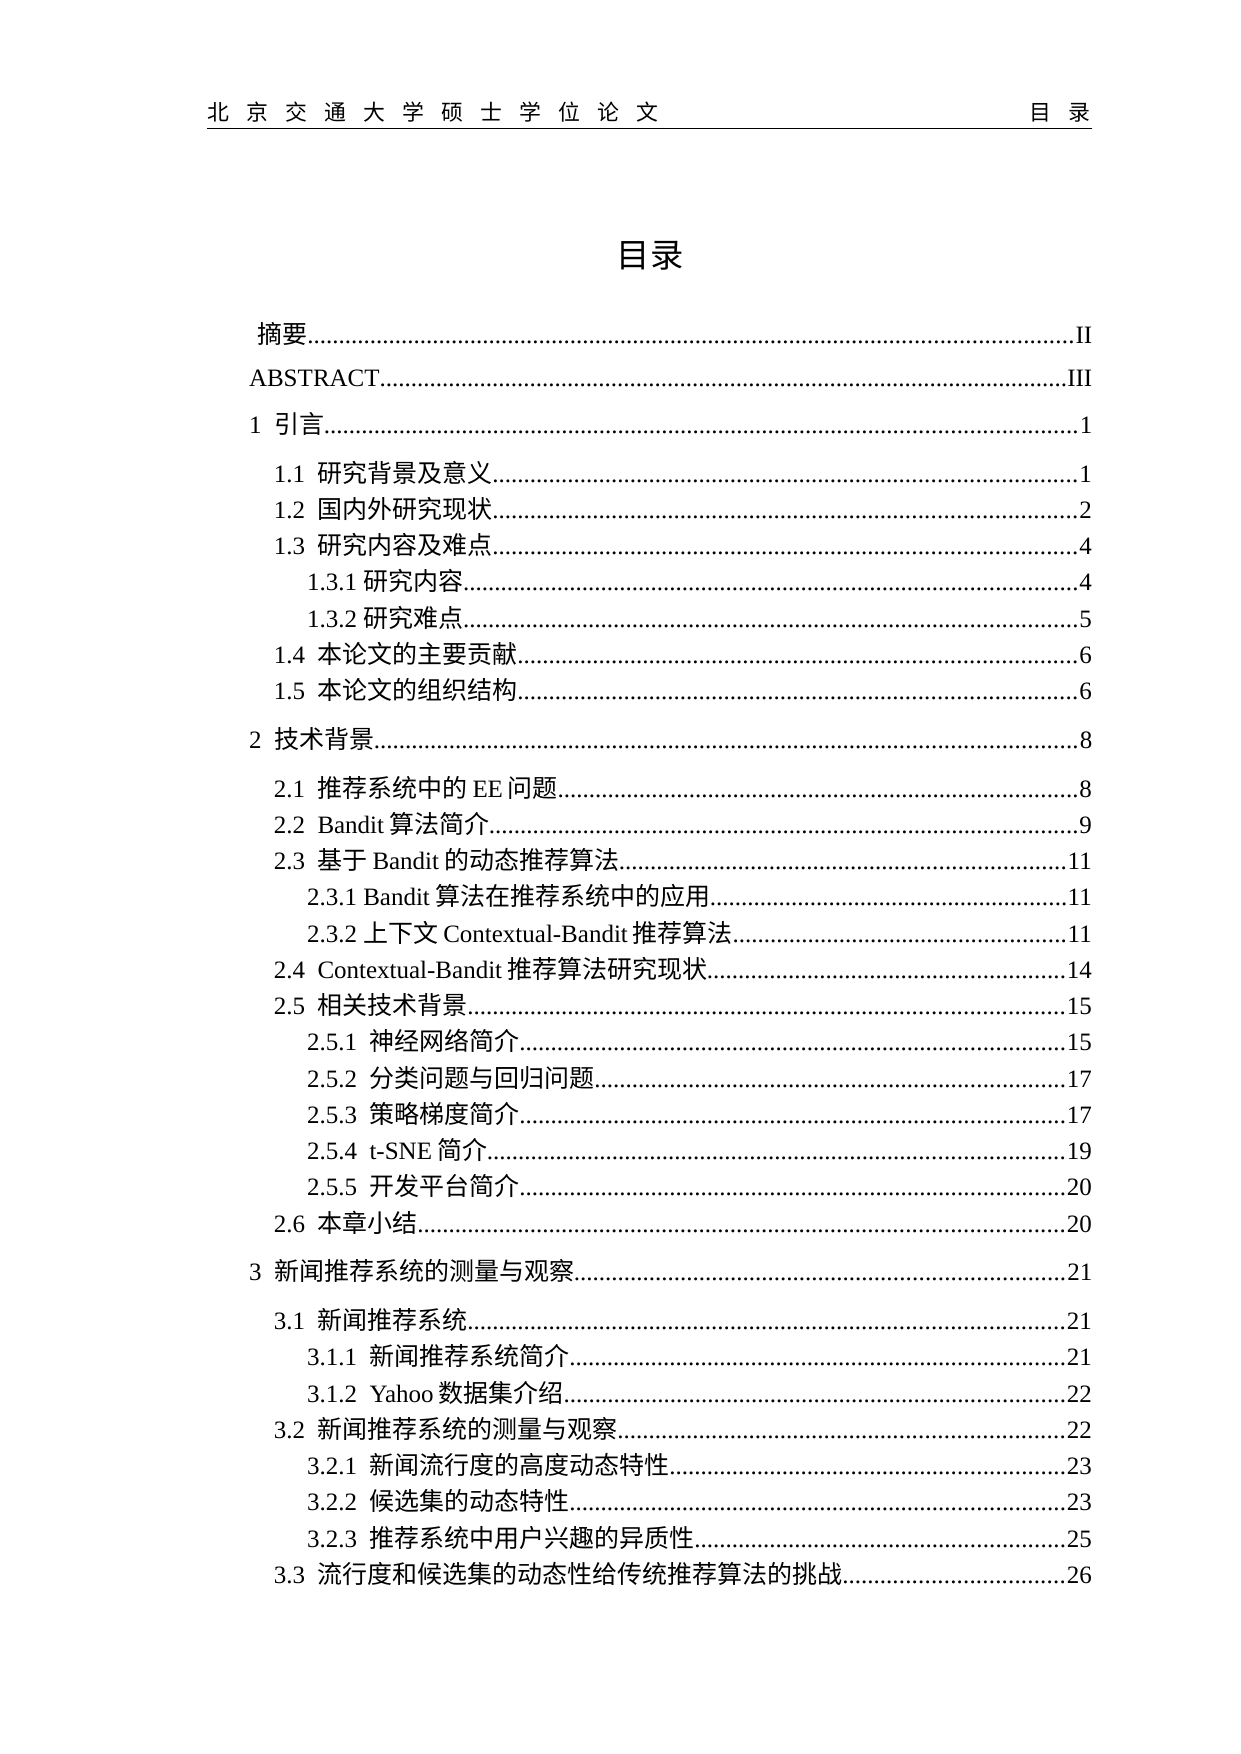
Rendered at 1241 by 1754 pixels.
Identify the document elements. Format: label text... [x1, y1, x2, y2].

text 3.1.1 新闻推荐系统简介 21 [257, 1337, 369, 1373]
text 目录 [207, 228, 1092, 277]
text 1.3 研究内容及难点 4 [232, 526, 1092, 562]
text 3.1.2 Yahoo数据集介绍 22 [257, 1373, 439, 1409]
text 3.2.2 候选集的动态特性 23 [257, 1482, 369, 1518]
text 1.3.2 研究难点 5 [257, 598, 1092, 634]
text 2 技术背景 8 [207, 719, 1092, 756]
text 1.3.1 研究内容 4 [257, 562, 1092, 598]
text 2.2 Bandit算法简介 9 [232, 804, 1092, 841]
text 2.5 相关技术背景 15 [232, 986, 1092, 1022]
text 1.5 本论文的组织结构 6 [232, 671, 1092, 707]
text 3.2 新闻推荐系统的测量与观察 22 [232, 1409, 1092, 1446]
text 1 引言 1 [207, 404, 1092, 441]
text 2.5.1 神经网络简介 15 [257, 1022, 369, 1058]
text 摘要 ii [207, 314, 1092, 351]
text 3.1.2 Yahoo数据集介绍 22 [563, 1373, 1092, 1409]
text 3 新闻推荐系统的测量与观察 21 [207, 1252, 1092, 1288]
text 2.3.2 上下文Contextual-Bandit推荐算法 11 [257, 913, 1092, 949]
text 2.5.4 t-SNE简介 19 [487, 1131, 1092, 1167]
text 3.3 流行度和候选集的动态性给传统推荐算法的挑战 26 [232, 1554, 1092, 1591]
text 3.1 新闻推荐系统 21 [467, 1301, 1092, 1337]
text 2.5.5 开发平台简介 20 [257, 1167, 1092, 1203]
text 1.1 研究背景及意义 1 [232, 453, 1092, 489]
text 2.3.1 Bandit算法在推荐系统中的应用 11 [257, 877, 1092, 913]
text 3.2.2 候选集的动态特性 23 [569, 1482, 1092, 1518]
text 3.2.3 推荐系统中用户兴趣的异质性 25 [257, 1518, 369, 1554]
text 3.1.1 新闻推荐系统简介 21 [569, 1337, 1092, 1373]
text 2.3 基于Bandit的动态推荐算法 11 [232, 841, 1092, 877]
text 2.5.4 t-SNE简介 19 [257, 1131, 437, 1167]
text 2.5.3 策略梯度简介 17 [519, 1094, 1092, 1131]
text 2.5.2 分类问题与回归问题 17 [257, 1058, 369, 1094]
text 2.1 推荐系统中的EE问题 8 [232, 768, 1092, 804]
text ABSTRACT iii [207, 363, 1092, 392]
text 2.6 本章小结 20 [232, 1203, 1092, 1239]
text 2.5.2 分类问题与回归问题 17 [594, 1058, 1092, 1094]
text 3.2.1 新闻流行度的高度动态特性 23 [669, 1446, 1092, 1482]
text 2.4 Contextual-Bandit推荐算法研究现状 14 [232, 949, 1092, 986]
text 2.5.1 神经网络简介 15 [519, 1022, 1092, 1058]
text 1.2 国内外研究现状 2 [232, 489, 1092, 526]
text 3.1 新闻推荐系统 21 [232, 1301, 317, 1337]
text 2.5.3 策略梯度简介 17 [257, 1094, 369, 1131]
text 3.2.3 推荐系统中用户兴趣的异质性 25 [694, 1518, 1092, 1554]
text 1.4 本论文的主要贡献 6 [232, 634, 1092, 671]
text 3.2.1 新闻流行度的高度动态特性 23 [257, 1446, 369, 1482]
